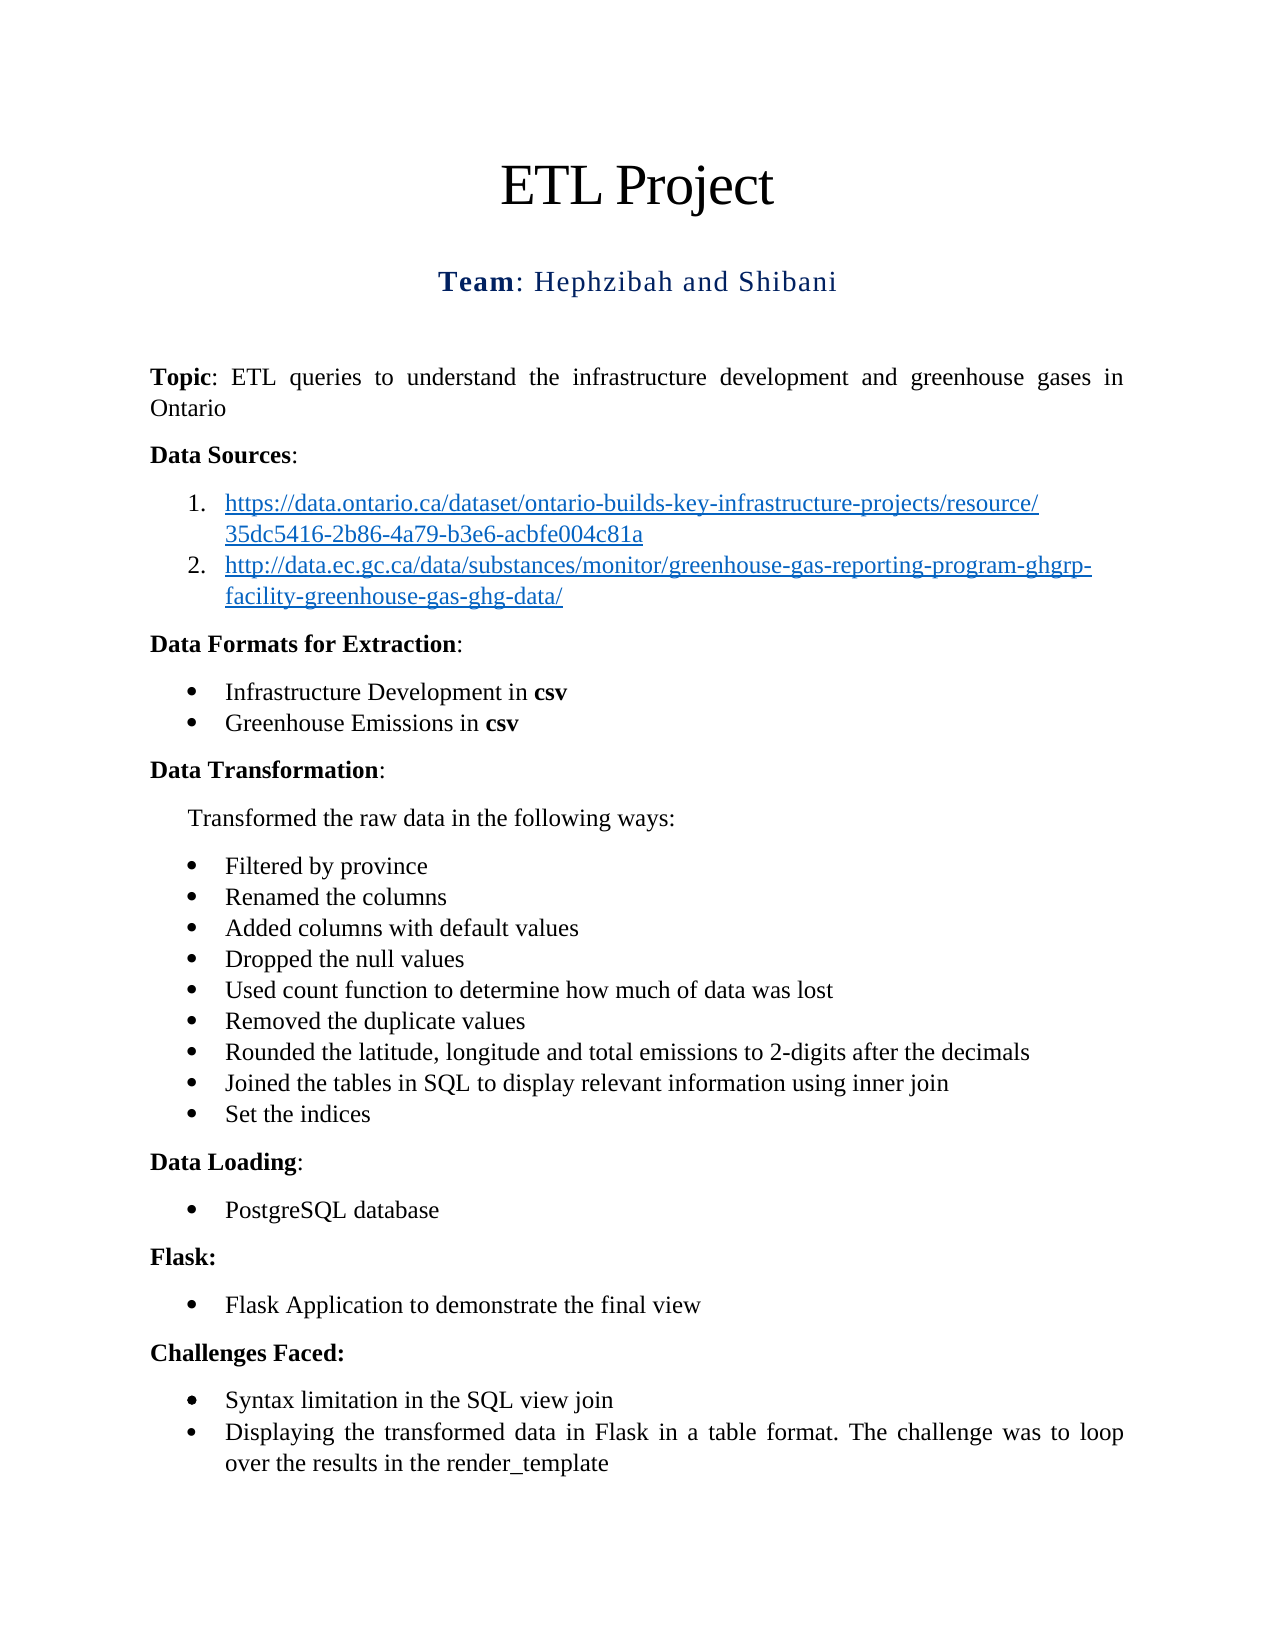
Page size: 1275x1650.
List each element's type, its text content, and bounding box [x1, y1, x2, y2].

list https://data.ontario.ca/dataset/ontario-builds-key-infrastructure-projects/resource/35dc5416-2b86-4a79-b3e6-acbfe004c81a [187, 488, 1125, 548]
text Topic: ETL queries to understand the infrastructure development and greenhouse gases in Ontario [150, 362, 1125, 422]
list Used count function to determine how much of data was lost [187, 975, 1125, 1004]
list Displaying the transformed data in Flask in a table format. The challenge was to loop over the results in the render_template [187, 1417, 1125, 1476]
text Transformed the raw data in the following ways: [187, 803, 1125, 832]
text Data Sources: [150, 441, 1125, 469]
title ETL Project [150, 150, 1125, 217]
list Greenhouse Emissions in csv [187, 708, 1125, 737]
list Infrastructure Development in csv [187, 677, 1125, 706]
list Joined the tables in SQL to display relevant information using inner join [187, 1068, 1125, 1097]
list http://data.ec.gc.ca/data/substances/monitor/greenhouse-gas-reporting-program-ghgrp-facility-greenhouse-gas-ghg-data/ [187, 550, 1125, 610]
list Set the indices [187, 1099, 1125, 1128]
list PostgreSQL database [187, 1195, 1125, 1223]
list Flask Application to demonstrate the final view [187, 1290, 1125, 1319]
list Dropped the null values [187, 944, 1125, 973]
text Data Loading: [150, 1147, 1125, 1176]
text Data Formats for Extraction: [150, 629, 1125, 658]
text Flask: [150, 1242, 1125, 1271]
list Rounded the latitude, longitude and total emissions to 2-digits after the decimals [187, 1037, 1125, 1066]
list Renamed the columns [187, 882, 1125, 911]
text Challenges Faced: [150, 1338, 1125, 1367]
list Syntax limitation in the SQL view join [187, 1386, 1125, 1414]
list Removed the duplicate values [187, 1006, 1125, 1035]
text Data Transformation: [150, 756, 1125, 784]
subtitle Team: Hephzibah and Shibani [150, 264, 1125, 297]
list Filtered by province [187, 851, 1125, 880]
list Added columns with default values [187, 913, 1125, 942]
